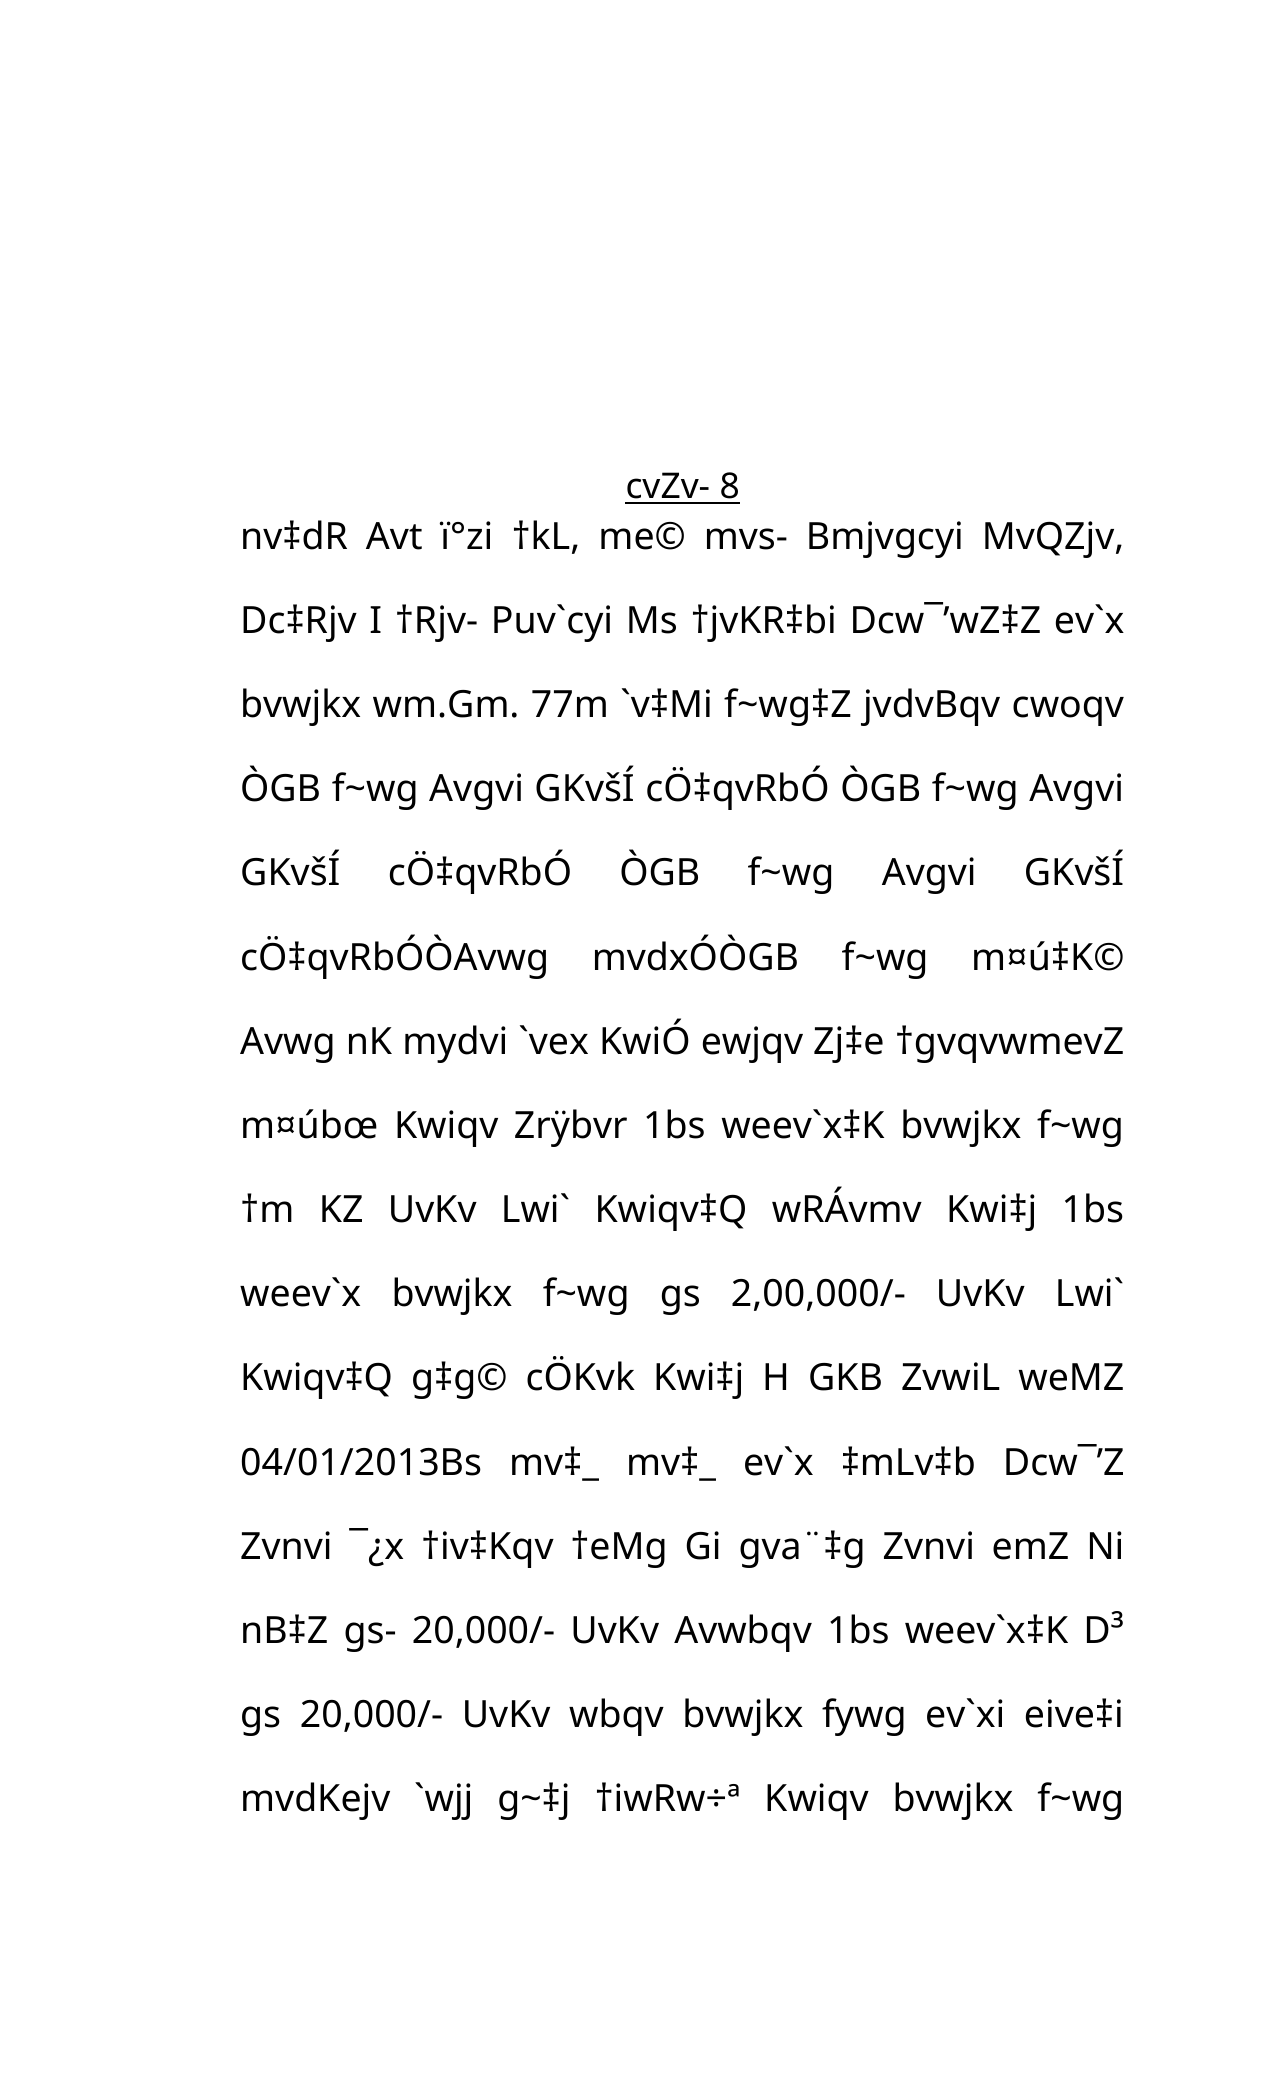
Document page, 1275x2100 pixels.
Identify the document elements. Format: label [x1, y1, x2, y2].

text [240, 509, 1125, 1823]
